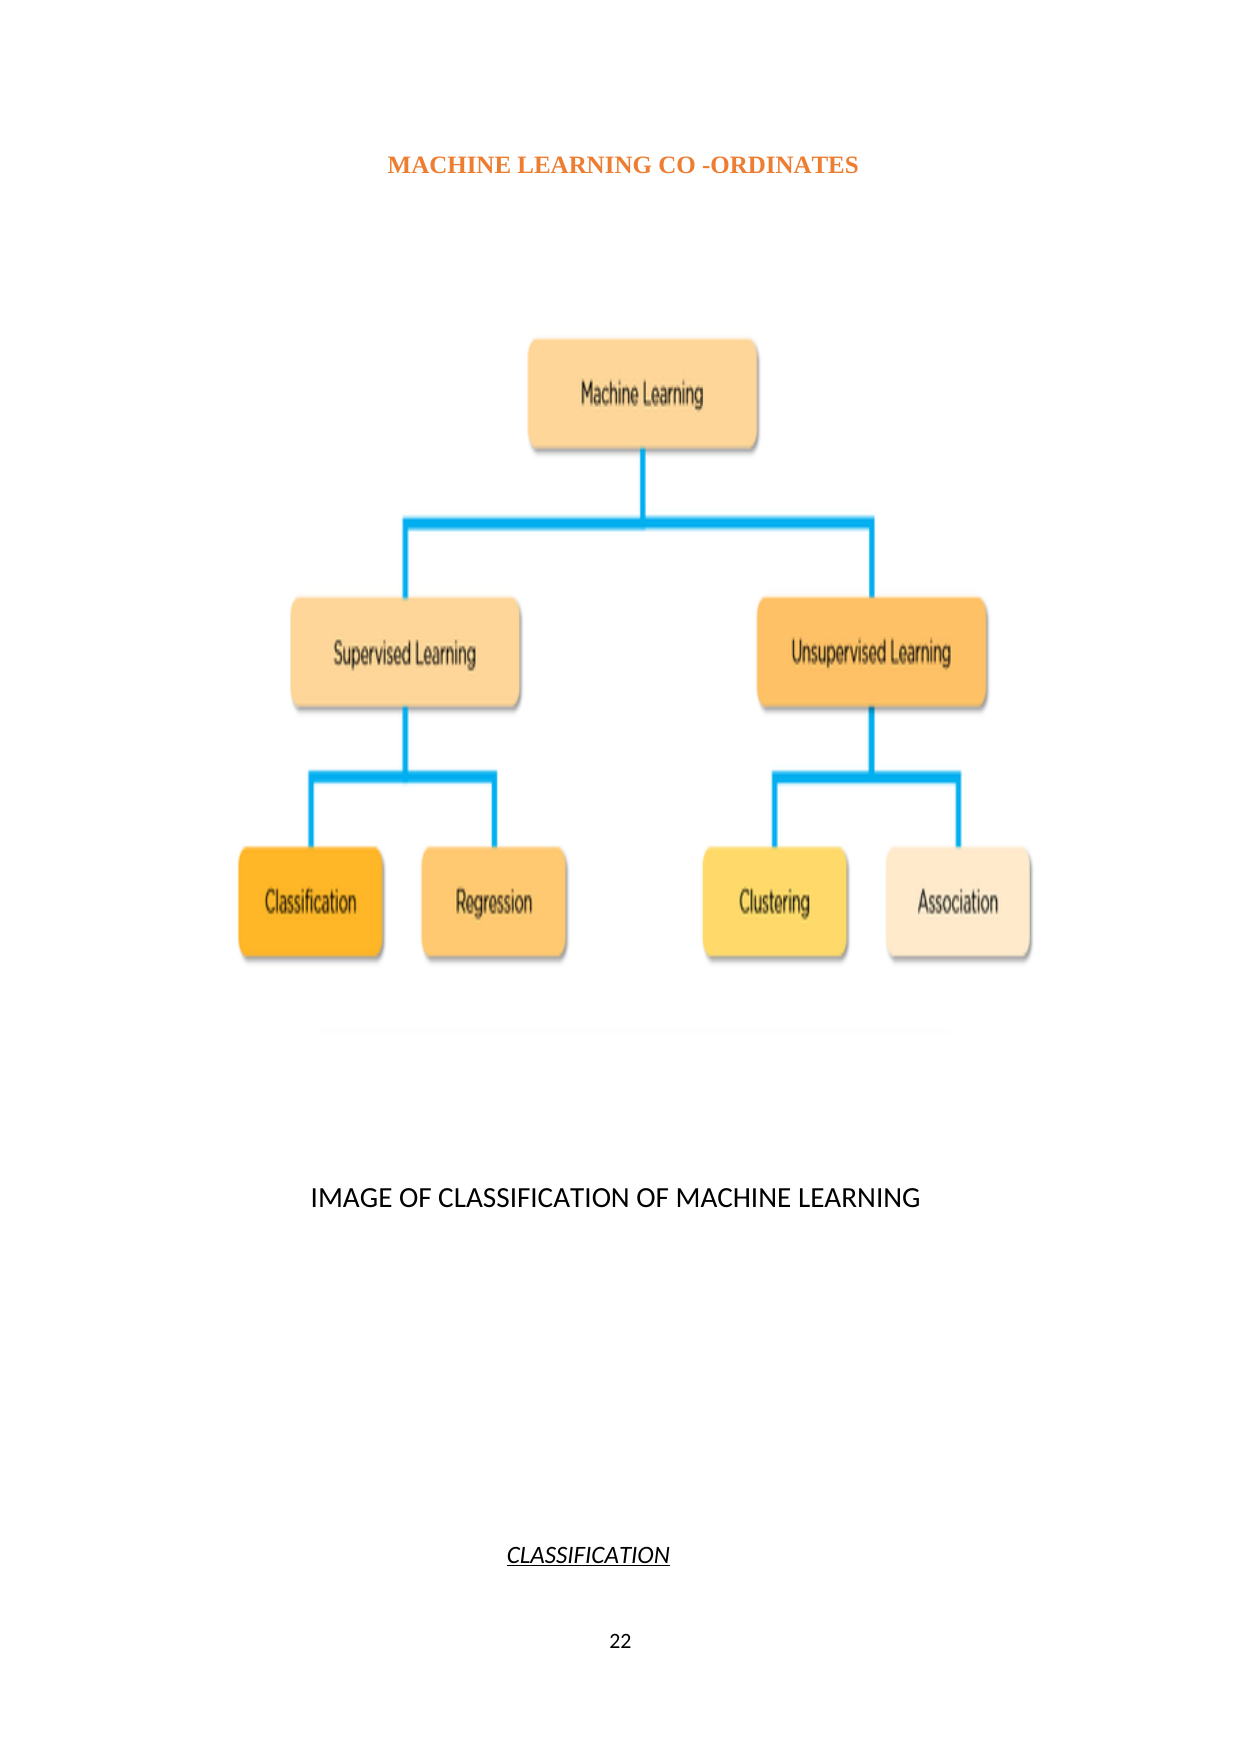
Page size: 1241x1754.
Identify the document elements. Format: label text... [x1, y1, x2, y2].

picture [225, 313, 1045, 1036]
text CLASSIFICATION [150, 1539, 1090, 1569]
text MACHINE LEARNING CO -ORDINATES [150, 150, 1090, 179]
list IMAGE OF CLASSIFICATION OF MACHINE LEARNING [225, 1178, 1090, 1215]
